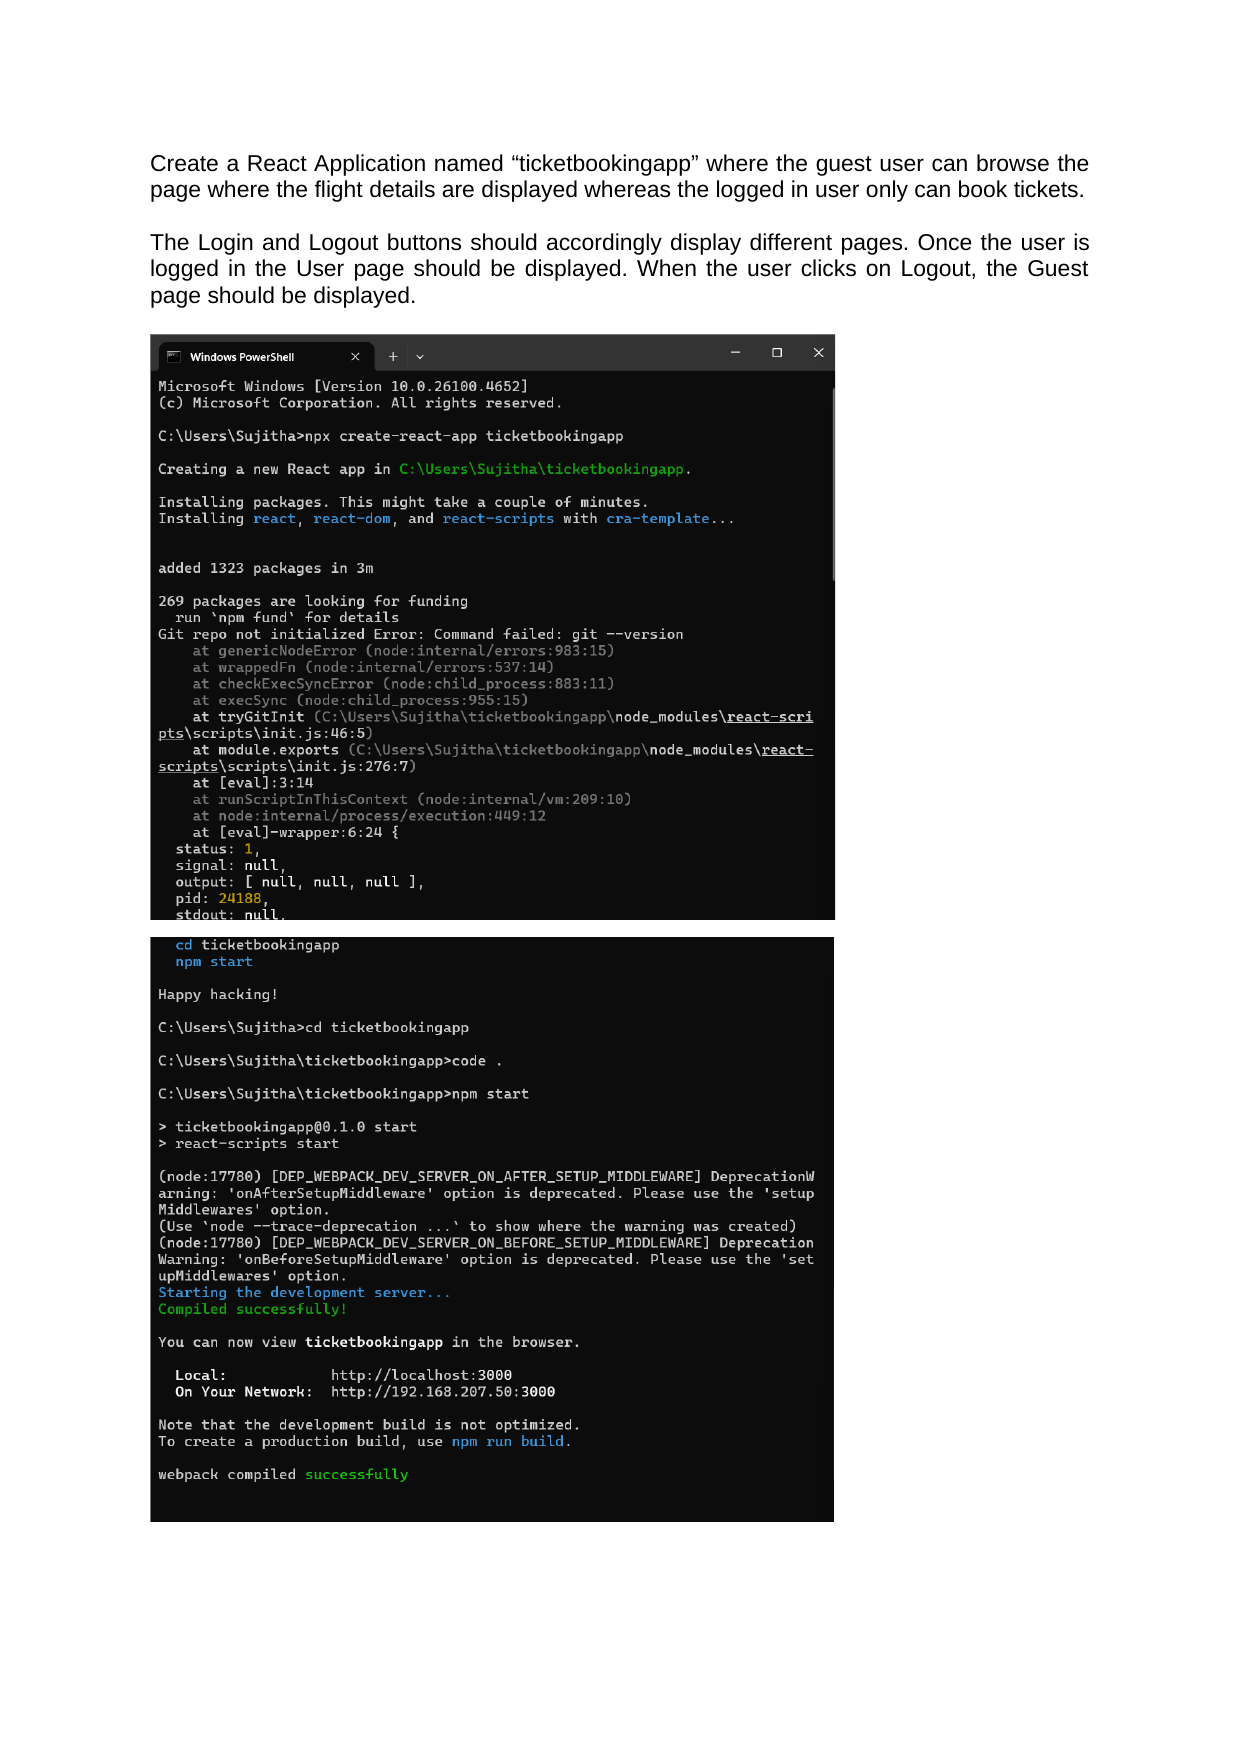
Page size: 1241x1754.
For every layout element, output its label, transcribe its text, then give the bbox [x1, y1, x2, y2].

text Create a React Application named “ticketbookingapp” where the guest user can browse the page where the flight details are displayed whereas the logged in user only can book tickets. [150, 150, 1090, 203]
text The Login and Logout buttons should accordingly display different pages. Once the user is logged in the User page should be displayed. When the user clicks on Logout, the Guest page should be displayed. [150, 229, 1090, 308]
picture [150, 937, 834, 1522]
picture [150, 334, 836, 920]
